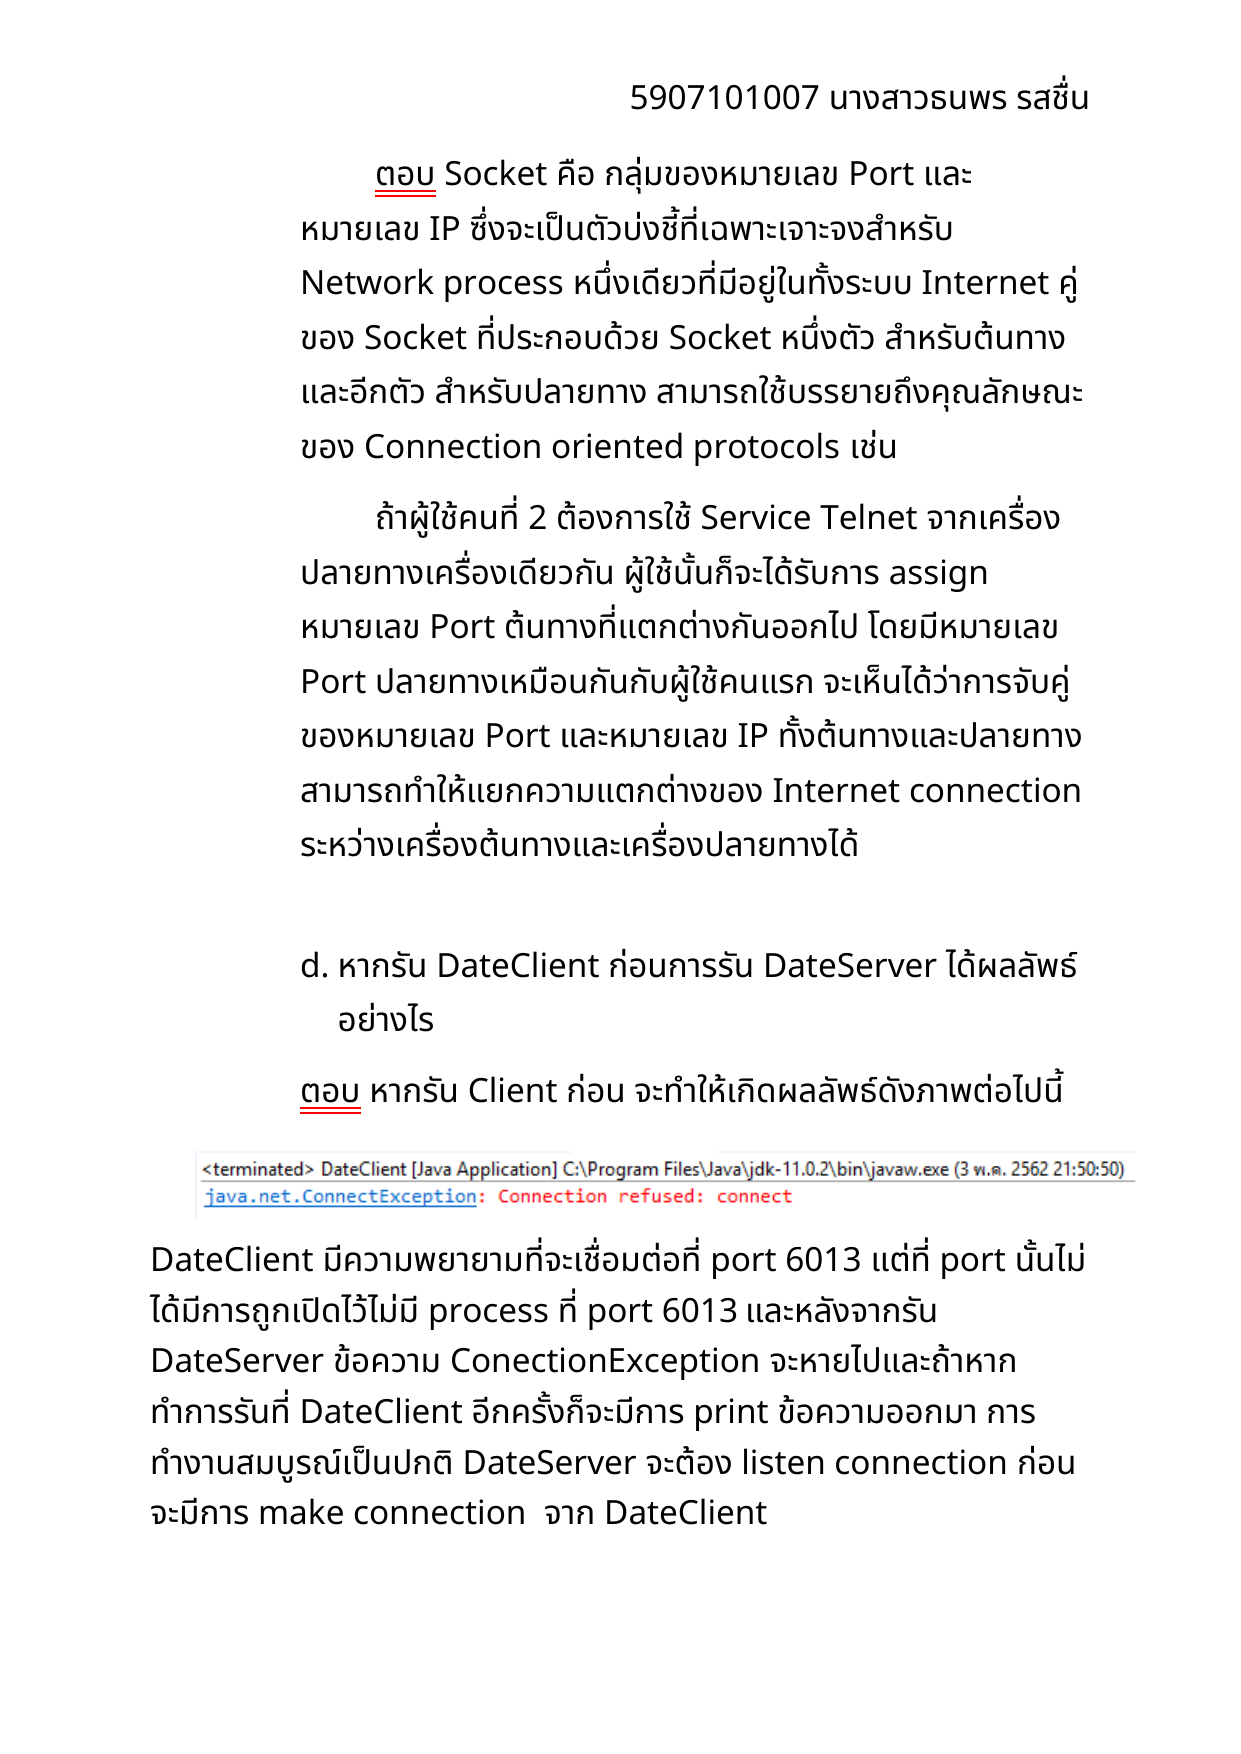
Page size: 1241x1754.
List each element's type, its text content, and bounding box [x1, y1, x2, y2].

list หากรัน DateClient ก่อนการรัน DateServer ได้ผลลัพธ์อย่างไร [300, 941, 1090, 1046]
text DateClient มีความพยายามที่จะเชื่อมต่อที่ port 6013 แต่ที่ port นั้นไม่ได้มีการถูกเปิดไว้ไม่มี process ที่ port 6013และหลังจากรัน DateServer ข้อความ ConectionException จะหายไปและถ้าหากทำการรันที่ DateClient อีกครั้งก็จะมีการ print ข้อความออกมา การทำงานสมบูรณ์เป็นปกติ DateServer จะต้อง listen connection ก่อนจะมีการ make connection จาก DateClient [150, 1134, 1090, 1540]
text ตอบ หากรัน Client ก่อน จะทำให้เกิดผลลัพธ์ดังภาพต่อไปนี้ [225, 1067, 1090, 1118]
picture [195, 1151, 1136, 1220]
text ถ้าผู้ใช้คนที่ 2 ต้องการใช้ Service Telnet จากเครื่องปลายทางเครื่องเดียวกัน ผู้ใช้นั้นก็จะได้รับการ assign หมายเลข Port ต้นทางที่แตกต่างกันออกไป โดยมีหมายเลข Port ปลายทางเหมือนกันกับผู้ใช้คนแรก จะเห็นได้ว่าการจับคู่ของหมายเลข Port และหมายเลข IP ทั้งต้นทางและปลายทางสามารถทำให้แยกความแตกต่างของ Internet connection ระหว่างเครื่องต้นทางและเครื่องปลายทางได้ [300, 494, 1090, 872]
text ตอบ Socket คือ กลุ่มของหมายเลข Port และ หมายเลข IP ซึ่งจะเป็นตัวบ่งชี้ที่เฉพาะเจาะจงสำหรับ Network process หนึ่งเดียวที่มีอยู่ในทั้งระบบ Internet คู่ของ Socket ที่ประกอบด้วย Socket หนึ่งตัว สำหรับต้นทาง และอีกตัว สำหรับปลายทาง สามารถใช้บรรยายถึงคุณลักษณะของ Connection oriented protocols เช่น [300, 150, 1090, 473]
